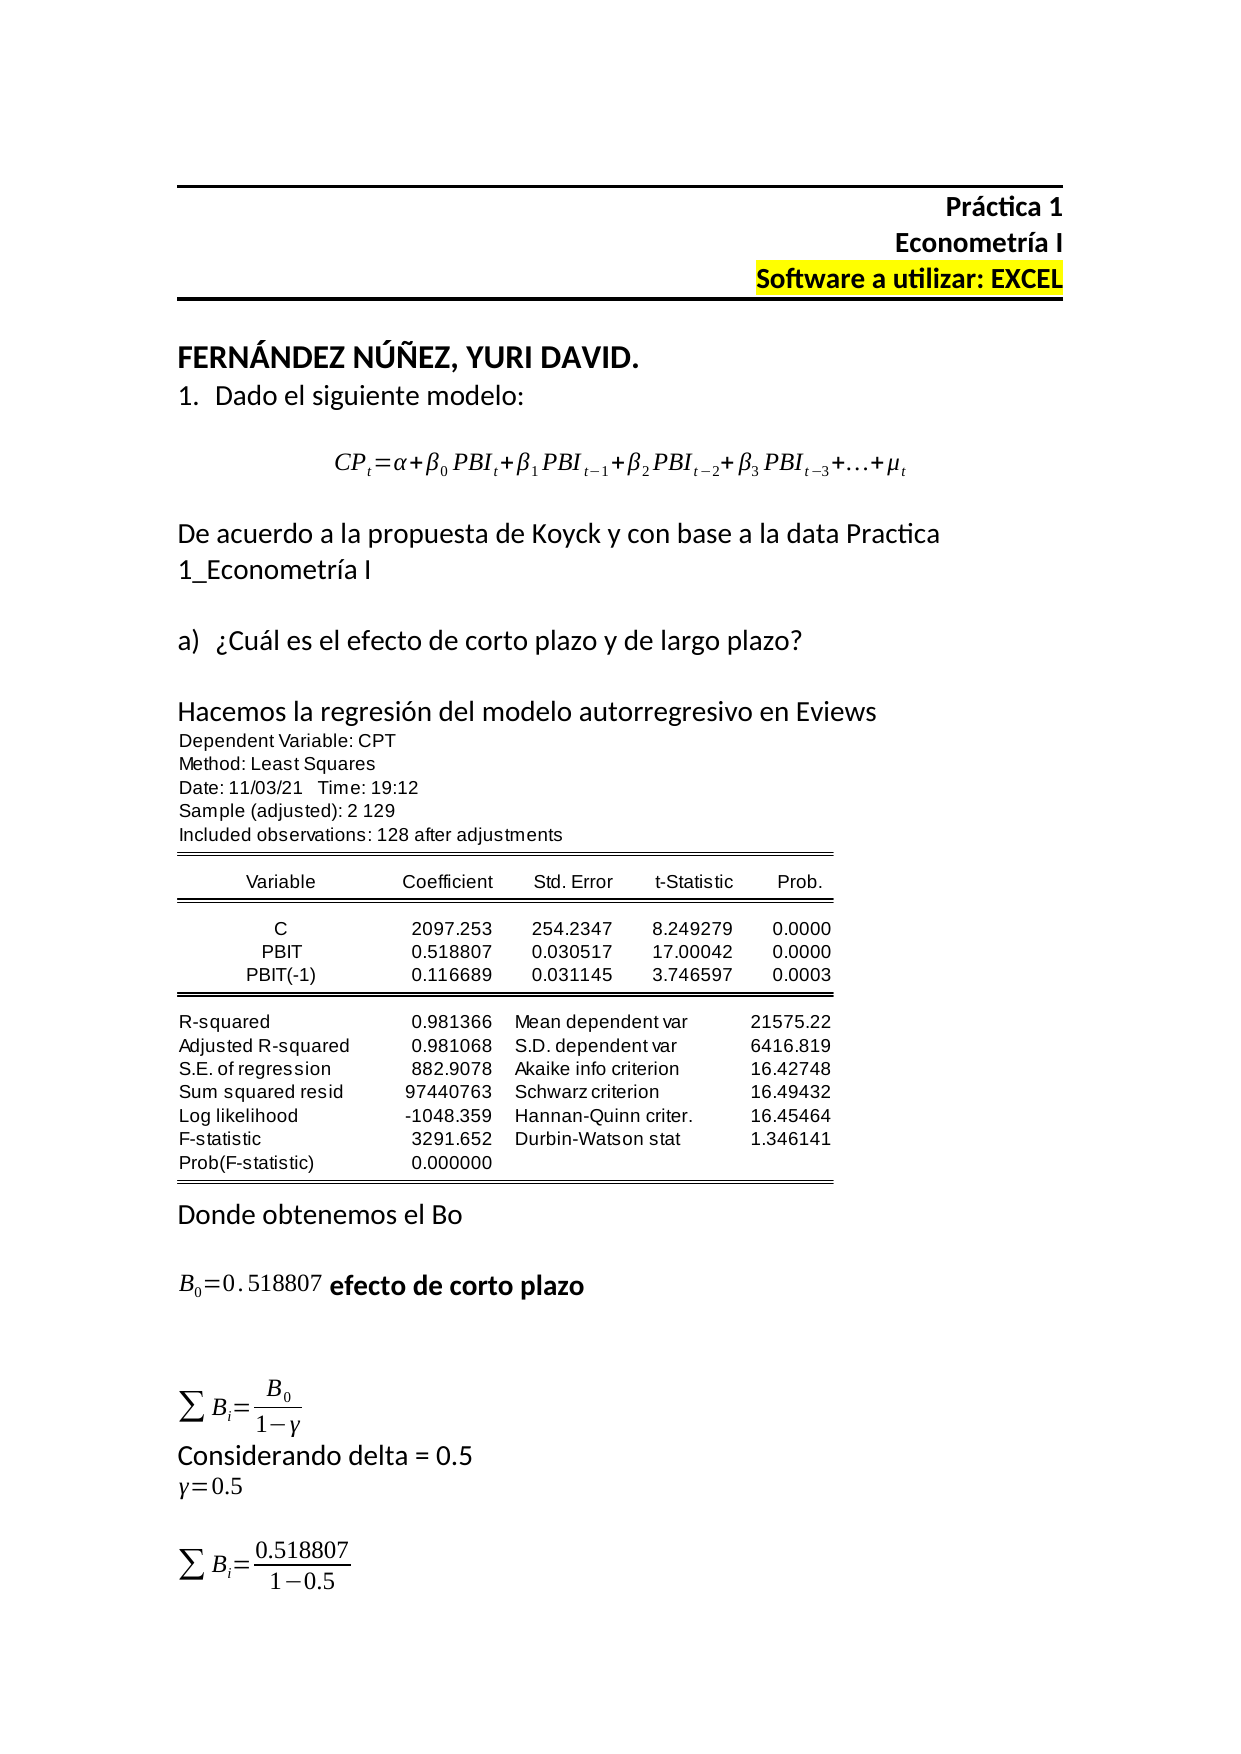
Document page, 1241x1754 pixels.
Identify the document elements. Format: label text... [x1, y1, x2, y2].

text Práctica 1 [177, 188, 1063, 224]
text Econometría I [177, 224, 1063, 260]
text Considerando delta = 0.5 [177, 1437, 1063, 1473]
text Hacemos la regresión del modelo autorregresivo en Eviews [177, 693, 1063, 729]
text Donde obtenemos el Bo [177, 1196, 1063, 1232]
text FERNÁNDEZ NÚÑEZ, YURI DAVID. [177, 336, 1063, 377]
text Software a utilizar: EXCEL [177, 260, 1063, 297]
text De acuerdo a la propuesta de Koyck y con base a la data Practica 1_Econometría I [177, 515, 1063, 586]
list ¿Cuál es el efecto de corto plazo y de largo plazo? [177, 622, 1063, 658]
text efecto de corto plazo [177, 1267, 1063, 1303]
list Dado el siguiente modelo: [177, 377, 1063, 412]
